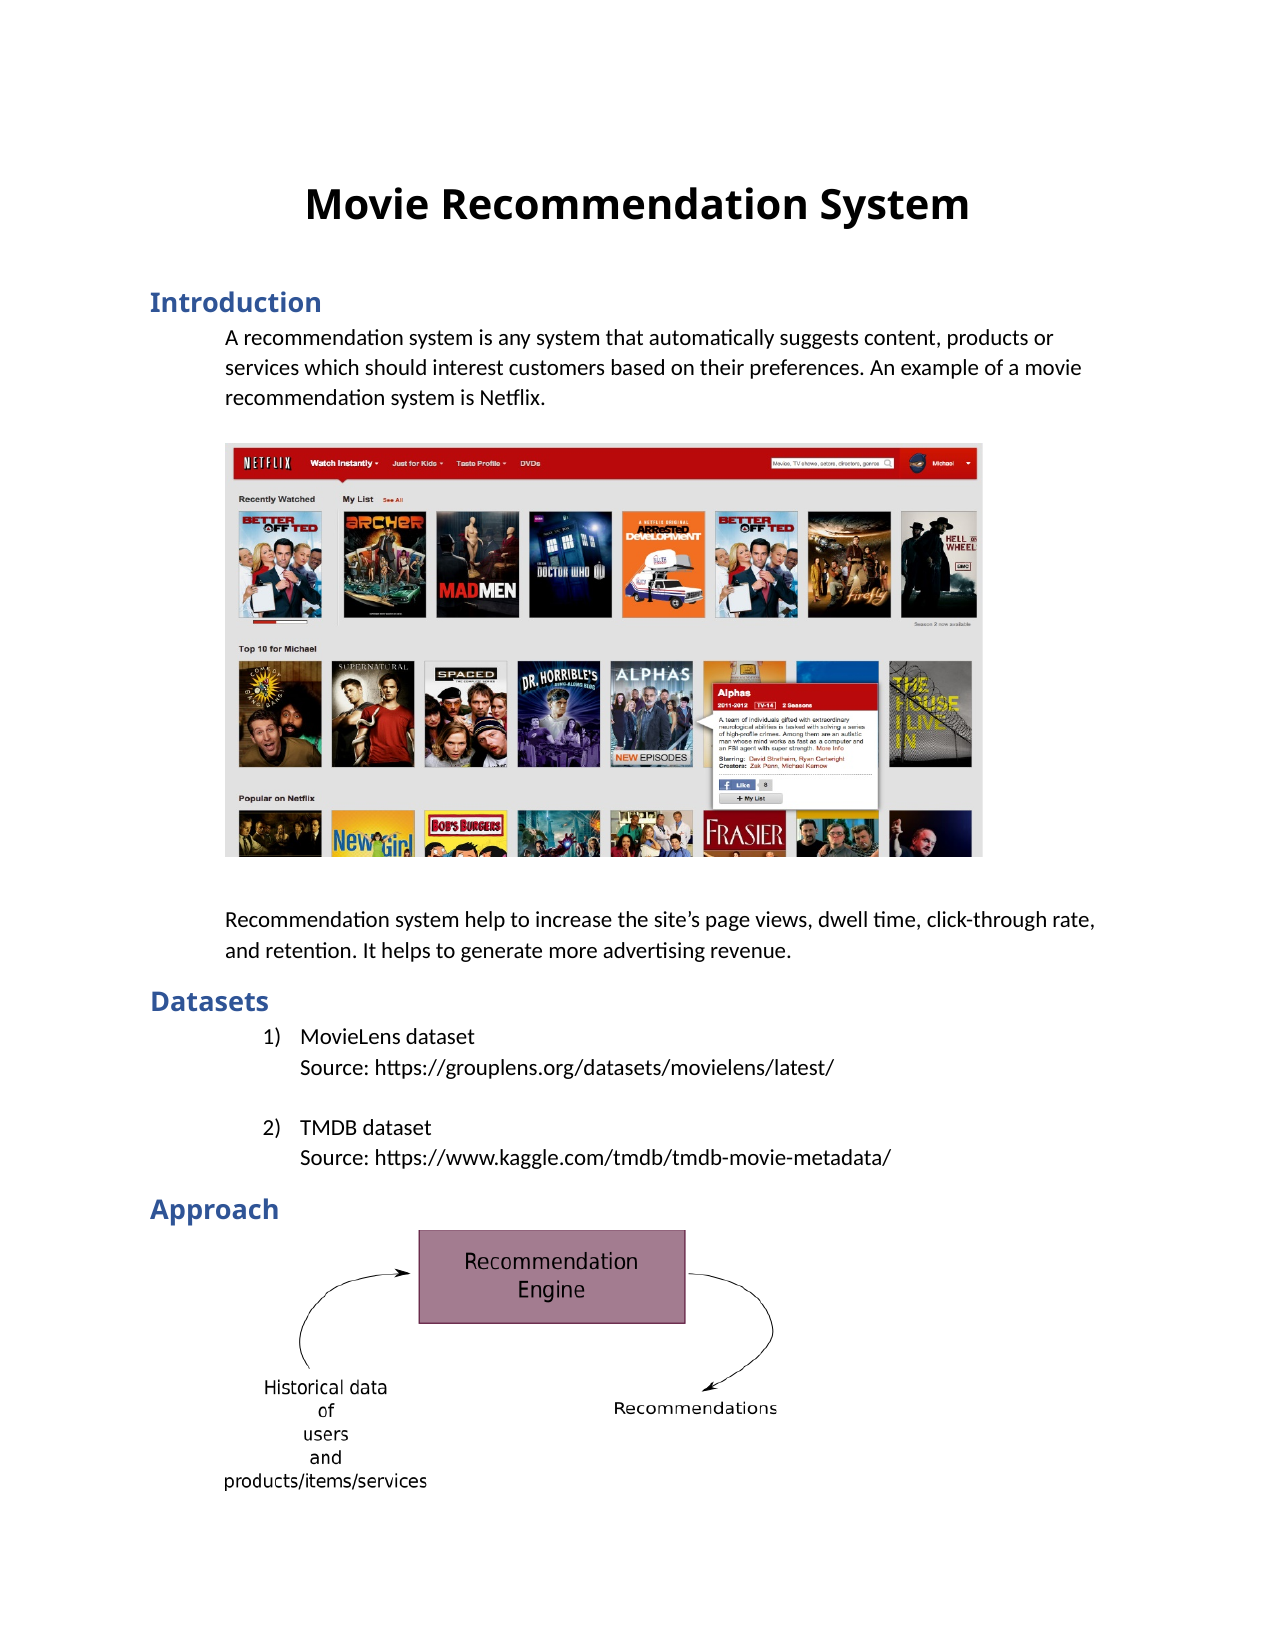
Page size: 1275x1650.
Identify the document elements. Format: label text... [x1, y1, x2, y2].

list A recommendation system is any system that automatically suggests content, products or services which should interest customers based on their preferences. An example of a movie recommendation system is Netflix. [225, 323, 1125, 411]
list MovieLens dataset [262, 1022, 1125, 1051]
list Source: https://www.kaggle.com/tmdb/tmdb-movie-metadata/ [262, 1143, 1125, 1171]
picture [225, 443, 983, 857]
subtitle Datasets [150, 983, 1125, 1019]
subtitle Introduction [150, 283, 1125, 320]
list TMDB dataset [262, 1113, 1125, 1141]
subtitle Approach [150, 1190, 1125, 1227]
text Recommendation system help to increase the site’s page views, dwell time, click-through rate, and retention. It helps to generate more advertising revenue. [225, 906, 1125, 964]
subtitle Movie Recommendation System [150, 175, 1125, 232]
list Source: https://grouplens.org/datasets/movielens/latest/ [262, 1053, 1125, 1081]
picture [225, 1230, 777, 1491]
